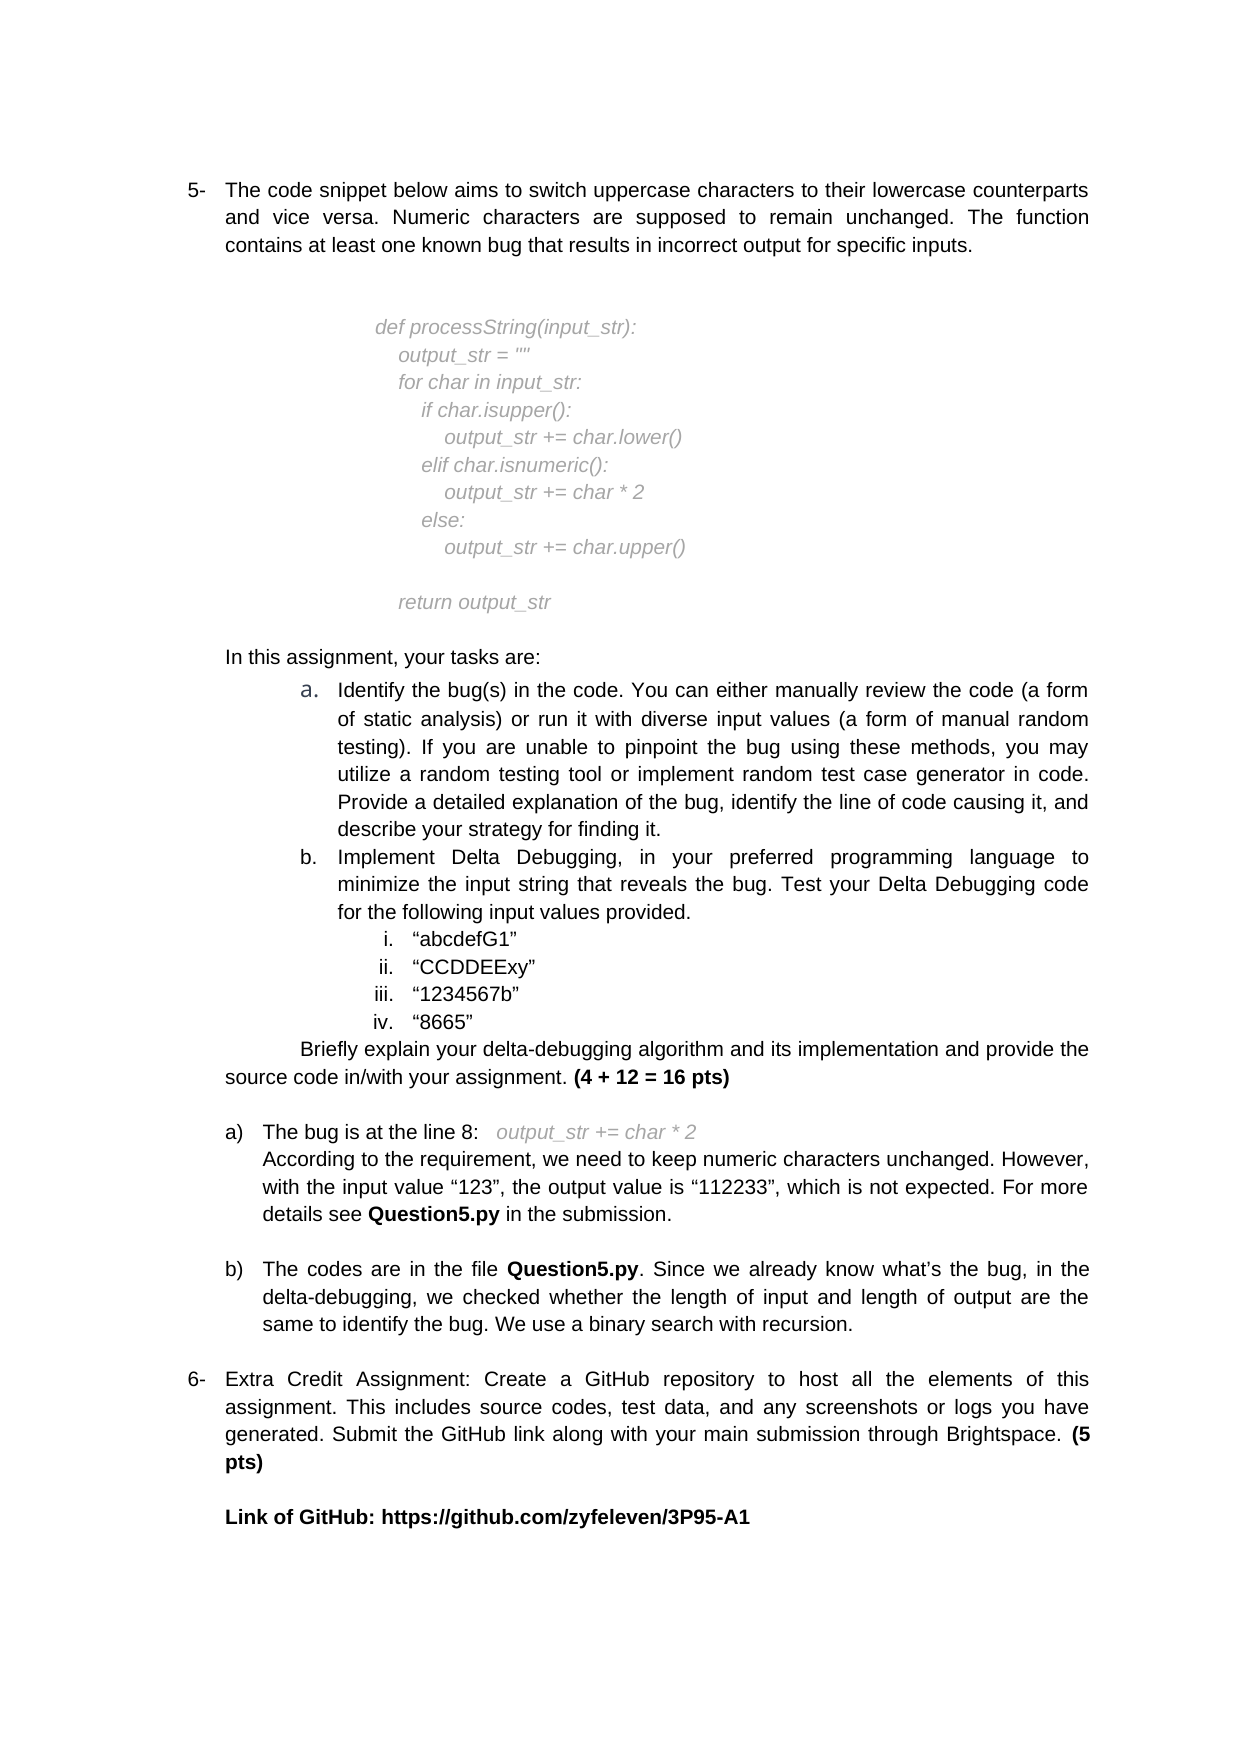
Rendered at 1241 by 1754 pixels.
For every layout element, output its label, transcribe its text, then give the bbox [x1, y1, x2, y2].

text return output_str [375, 590, 1090, 614]
list According to the requirement, we need to keep numeric characters unchanged. However, with the input value “123”, the output value is “112233”, which is not expected. For more details see Question5.py in the submission. [262, 1147, 1090, 1226]
text output_str += char.lower() [375, 425, 1090, 449]
list “CCDDEExy” [394, 955, 1090, 979]
list The codes are in the file Question5.py. Since we already know what’s the bug, in the delta-debugging, we checked whether the length of input and length of output are the same to identify the bug. We use a binary search with recursion. [225, 1257, 1090, 1336]
text for char in input_str: [375, 370, 1090, 394]
list Briefly explain your delta-debugging algorithm and its implementation and provide the source code in/with your assignment. (4 + 12 = 16 pts) [225, 1037, 1090, 1089]
list “1234567b” [394, 982, 1090, 1006]
list Identify the bug(s) in the code. You can either manually review the code (a form of static analysis) or run it with diverse input values (a form of manual random testing). If you are unable to pinpoint the bug using these methods, you may utilize a random testing tool or implement random test case generator in code. Provide a detailed explanation of the bug, identify the line of code causing it, and describe your strategy for finding it. [300, 672, 1090, 841]
text output_str += char.upper() [375, 535, 1090, 559]
list “8665” [394, 1010, 1090, 1034]
text if char.isupper(): [375, 397, 1090, 421]
list Implement Delta Debugging, in your preferred programming language to minimize the input string that reveals the bug. Test your Delta Debugging code for the following input values provided. [300, 845, 1090, 924]
list The bug is at the line 8: output_str += char * 2 [225, 1120, 1090, 1144]
list “abcdefG1” [394, 927, 1090, 951]
text def processString(input_str): [375, 315, 1090, 339]
text output_str = "" [375, 342, 1090, 366]
list Link of GitHub: https://github.com/zyfeleven/3P95-A1 [225, 1505, 1090, 1529]
list In this assignment, your tasks are: [225, 645, 1090, 669]
text elif char.isnumeric(): [375, 452, 1090, 476]
text output_str += char * 2 [375, 480, 1090, 504]
list Extra Credit Assignment: Create a GitHub repository to host all the elements of this assignment. This includes source codes, test data, and any screenshots or logs you have generated. Submit the GitHub link along with your main submission through Brightspace. (5 pts) [187, 1367, 1090, 1474]
list The code snippet below aims to switch uppercase characters to their lowercase counterparts and vice versa. Numeric characters are supposed to remain unchanged. The function contains at least one known bug that results in incorrect output for specific inputs. [187, 177, 1090, 256]
text else: [375, 507, 1090, 531]
